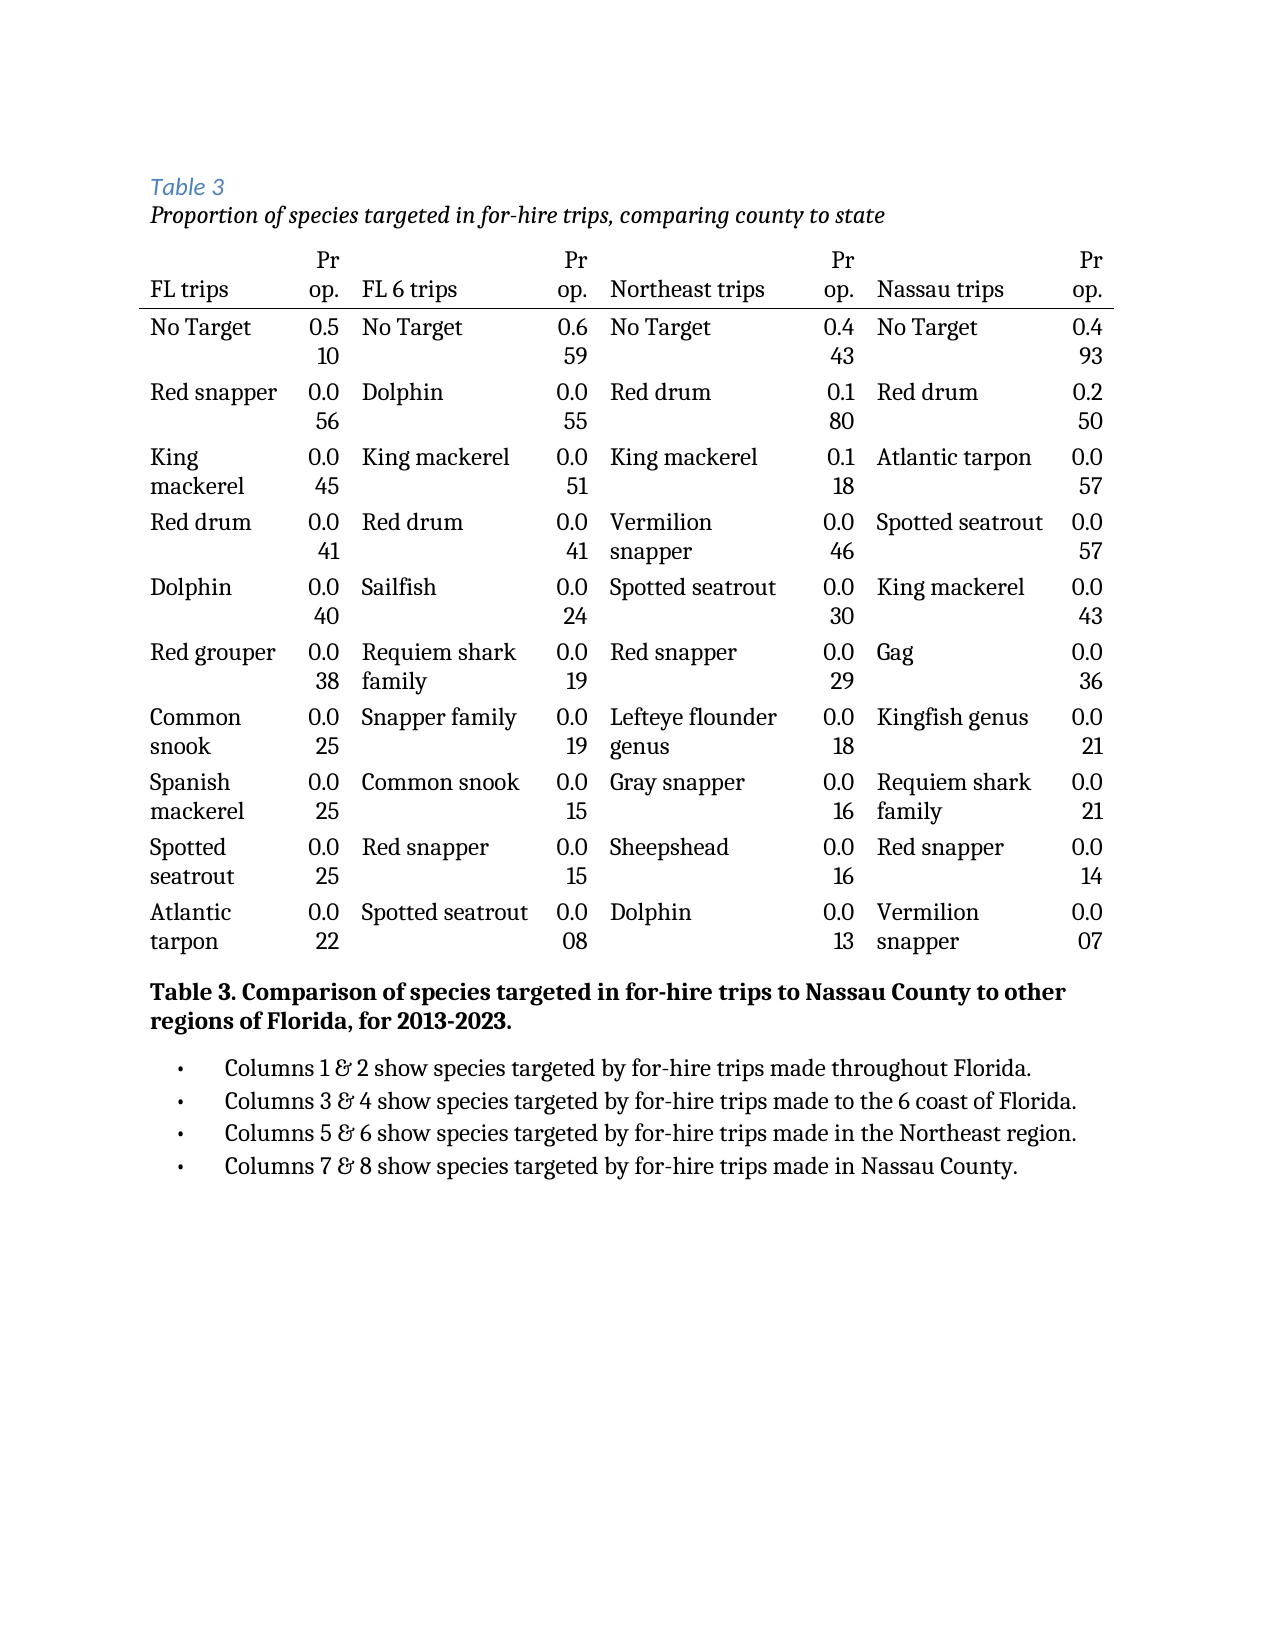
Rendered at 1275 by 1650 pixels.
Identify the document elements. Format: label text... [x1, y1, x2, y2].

table_cell 0.036 [1059, 634, 1114, 699]
table_cell King mackerel [350, 439, 543, 504]
table_cell Requiem shark family [350, 634, 543, 699]
table_cell Spanish mackerel [139, 764, 295, 829]
table_cell 0.019 [544, 699, 598, 764]
table_cell Vermilion snapper [599, 504, 810, 569]
list Columns 5 & 6 show species targeted by for-hire trips made in the Northeast region. [175, 1119, 1125, 1148]
table_cell 0.493 [1059, 309, 1114, 374]
table_cell Common snook [350, 764, 543, 829]
list Columns 3 & 4 show species targeted by for-hire trips made to the 6 coast of Florida. [175, 1087, 1125, 1115]
table_cell Common snook [139, 699, 295, 764]
table_cell Red drum [599, 374, 810, 439]
table_cell 0.180 [810, 374, 865, 439]
table_cell Spotted seatrout [599, 569, 810, 634]
table_cell Requiem shark family [865, 764, 1058, 829]
table_cell 0.051 [544, 439, 598, 504]
table_cell 0.443 [810, 309, 865, 374]
table_cell Atlantic tarpon [865, 439, 1058, 504]
table_cell 0.046 [810, 504, 865, 569]
table_cell 0.043 [1059, 569, 1114, 634]
table_cell Atlantic tarpon [139, 894, 295, 959]
table_cell 0.045 [295, 439, 350, 504]
table_cell No Target [139, 309, 295, 374]
table_header Prop. [810, 243, 865, 308]
table_cell 0.021 [1059, 699, 1114, 764]
list Columns 1 & 2 show species targeted by for-hire trips made throughout Florida. [175, 1054, 1125, 1083]
table_cell 0.041 [544, 504, 598, 569]
table_cell 0.040 [295, 569, 350, 634]
table_cell Snapper family [350, 699, 543, 764]
table_cell 0.057 [1059, 504, 1114, 569]
table_cell 0.014 [1059, 829, 1114, 894]
table_cell Sheepshead [599, 829, 810, 894]
table_cell Spotted seatrout [350, 894, 543, 959]
table_header FL trips [139, 243, 295, 308]
subtitle Table 3 [150, 171, 1125, 201]
table_cell King mackerel [865, 569, 1058, 634]
table_cell 0.659 [544, 309, 598, 374]
table_cell 0.041 [295, 504, 350, 569]
list Columns 7 & 8 show species targeted by for-hire trips made in Nassau County. [175, 1152, 1125, 1180]
table_header Prop. [1059, 243, 1114, 308]
table_cell 0.016 [810, 829, 865, 894]
table_cell 0.016 [810, 764, 865, 829]
table_cell Red snapper [599, 634, 810, 699]
table_cell Spotted seatrout [139, 829, 295, 894]
table_cell 0.038 [295, 634, 350, 699]
table_cell 0.118 [810, 439, 865, 504]
table_cell Gag [865, 634, 1058, 699]
table_cell Red grouper [139, 634, 295, 699]
table_cell 0.056 [295, 374, 350, 439]
table_cell 0.057 [1059, 439, 1114, 504]
table_cell King mackerel [139, 439, 295, 504]
table_cell 0.021 [1059, 764, 1114, 829]
table_cell 0.510 [295, 309, 350, 374]
table_cell Dolphin [350, 374, 543, 439]
table_cell 0.015 [544, 829, 598, 894]
table_cell No Target [599, 309, 810, 374]
table_cell Sailfish [350, 569, 543, 634]
table_cell Red drum [350, 504, 543, 569]
table_cell 0.019 [544, 634, 598, 699]
table_header Prop. [544, 243, 598, 308]
table_cell Red snapper [350, 829, 543, 894]
table_cell 0.022 [295, 894, 350, 959]
text Table 3. Comparison of species targeted in for-hire trips to Nassau County to other regions of Florida, for 2013-2023. [150, 978, 1125, 1035]
table_cell Spotted seatrout [865, 504, 1058, 569]
table_cell Red snapper [139, 374, 295, 439]
table_cell 0.013 [810, 894, 865, 959]
table_cell 0.025 [295, 764, 350, 829]
table_cell No Target [865, 309, 1058, 374]
table_cell Kingfish genus [865, 699, 1058, 764]
table_cell 0.250 [1059, 374, 1114, 439]
table_cell Red drum [139, 504, 295, 569]
table_cell 0.024 [544, 569, 598, 634]
table_cell 0.015 [544, 764, 598, 829]
table_cell Vermilion snapper [865, 894, 1058, 959]
table_cell No Target [350, 309, 543, 374]
text Proportion of species targeted in for-hire trips, comparing county to state [150, 201, 1125, 230]
table_cell 0.018 [810, 699, 865, 764]
table_cell 0.025 [295, 699, 350, 764]
table_cell 0.025 [295, 829, 350, 894]
table_cell Dolphin [139, 569, 295, 634]
table_cell 0.007 [1059, 894, 1114, 959]
table_cell 0.055 [544, 374, 598, 439]
table_cell Lefteye flounder genus [599, 699, 810, 764]
table_cell Red drum [865, 374, 1058, 439]
table_header Northeast trips [599, 243, 810, 308]
table_cell 0.008 [544, 894, 598, 959]
table_cell 0.030 [810, 569, 865, 634]
table_cell Red snapper [865, 829, 1058, 894]
table_header FL 6 trips [350, 243, 543, 308]
table_cell King mackerel [599, 439, 810, 504]
table_header Nassau trips [865, 243, 1058, 308]
table_cell Gray snapper [599, 764, 810, 829]
table_cell Dolphin [599, 894, 810, 959]
table_header Prop. [295, 243, 350, 308]
table_cell 0.029 [810, 634, 865, 699]
